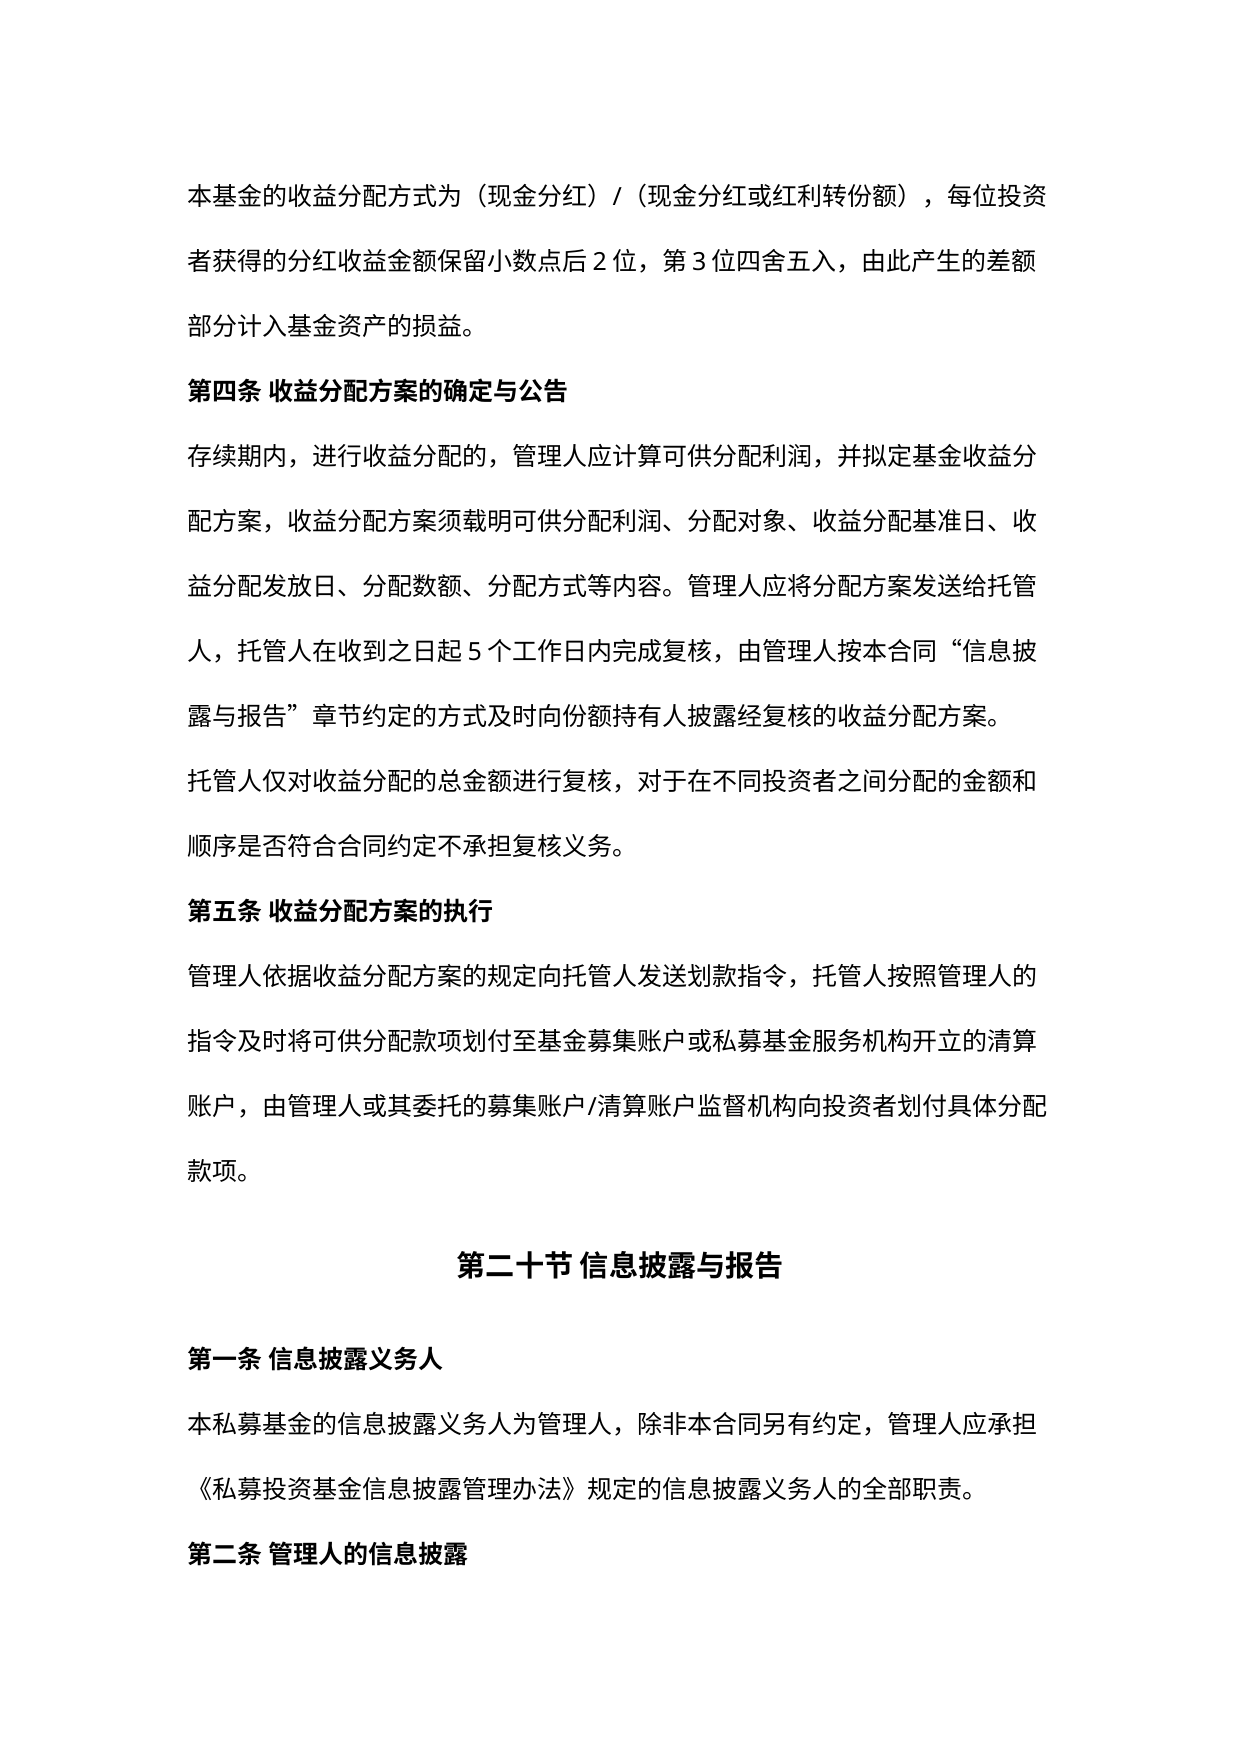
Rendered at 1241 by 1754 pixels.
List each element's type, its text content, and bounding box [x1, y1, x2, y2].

text 存续期内，进行收益分配的，管理人应计算可供分配利润，并拟定基金收益分配方案，收益分配方案须载明可供分配利润、分配对象、收益分配基准日、收益分配发放日、分配数额、分配方式等内容。管理人应将分配方案发送给托管人，托管人在收到之日起5个工作日内完成复核，由管理人按本合同“信息披露与报告”章节约定的方式及时向份额持有人披露经复核的收益分配方案。 [187, 422, 1053, 747]
subtitle 第二条 管理人的信息披露 [187, 1520, 1053, 1585]
text 本基金的收益分配方式为（现金分红）/（现金分红或红利转份额），每位投资者获得的分红收益金额保留小数点后2位，第3位四舍五入，由此产生的差额部分计入基金资产的损益。 [187, 162, 1053, 357]
subtitle 第五条 收益分配方案的执行 [187, 877, 1053, 942]
subtitle 第二十节 信息披露与报告 [187, 1231, 1053, 1296]
text 管理人依据收益分配方案的规定向托管人发送划款指令，托管人按照管理人的指令及时将可供分配款项划付至基金募集账户或私募基金服务机构开立的清算账户，由管理人或其委托的募集账户/清算账户监督机构向投资者划付具体分配款项。 [187, 942, 1053, 1202]
text 本私募基金的信息披露义务人为管理人，除非本合同另有约定，管理人应承担《私募投资基金信息披露管理办法》规定的信息披露义务人的全部职责。 [187, 1390, 1053, 1520]
subtitle 第一条 信息披露义务人 [187, 1325, 1053, 1390]
text 托管人仅对收益分配的总金额进行复核，对于在不同投资者之间分配的金额和顺序是否符合合同约定不承担复核义务。 [187, 747, 1053, 877]
subtitle 第四条 收益分配方案的确定与公告 [187, 357, 1053, 422]
